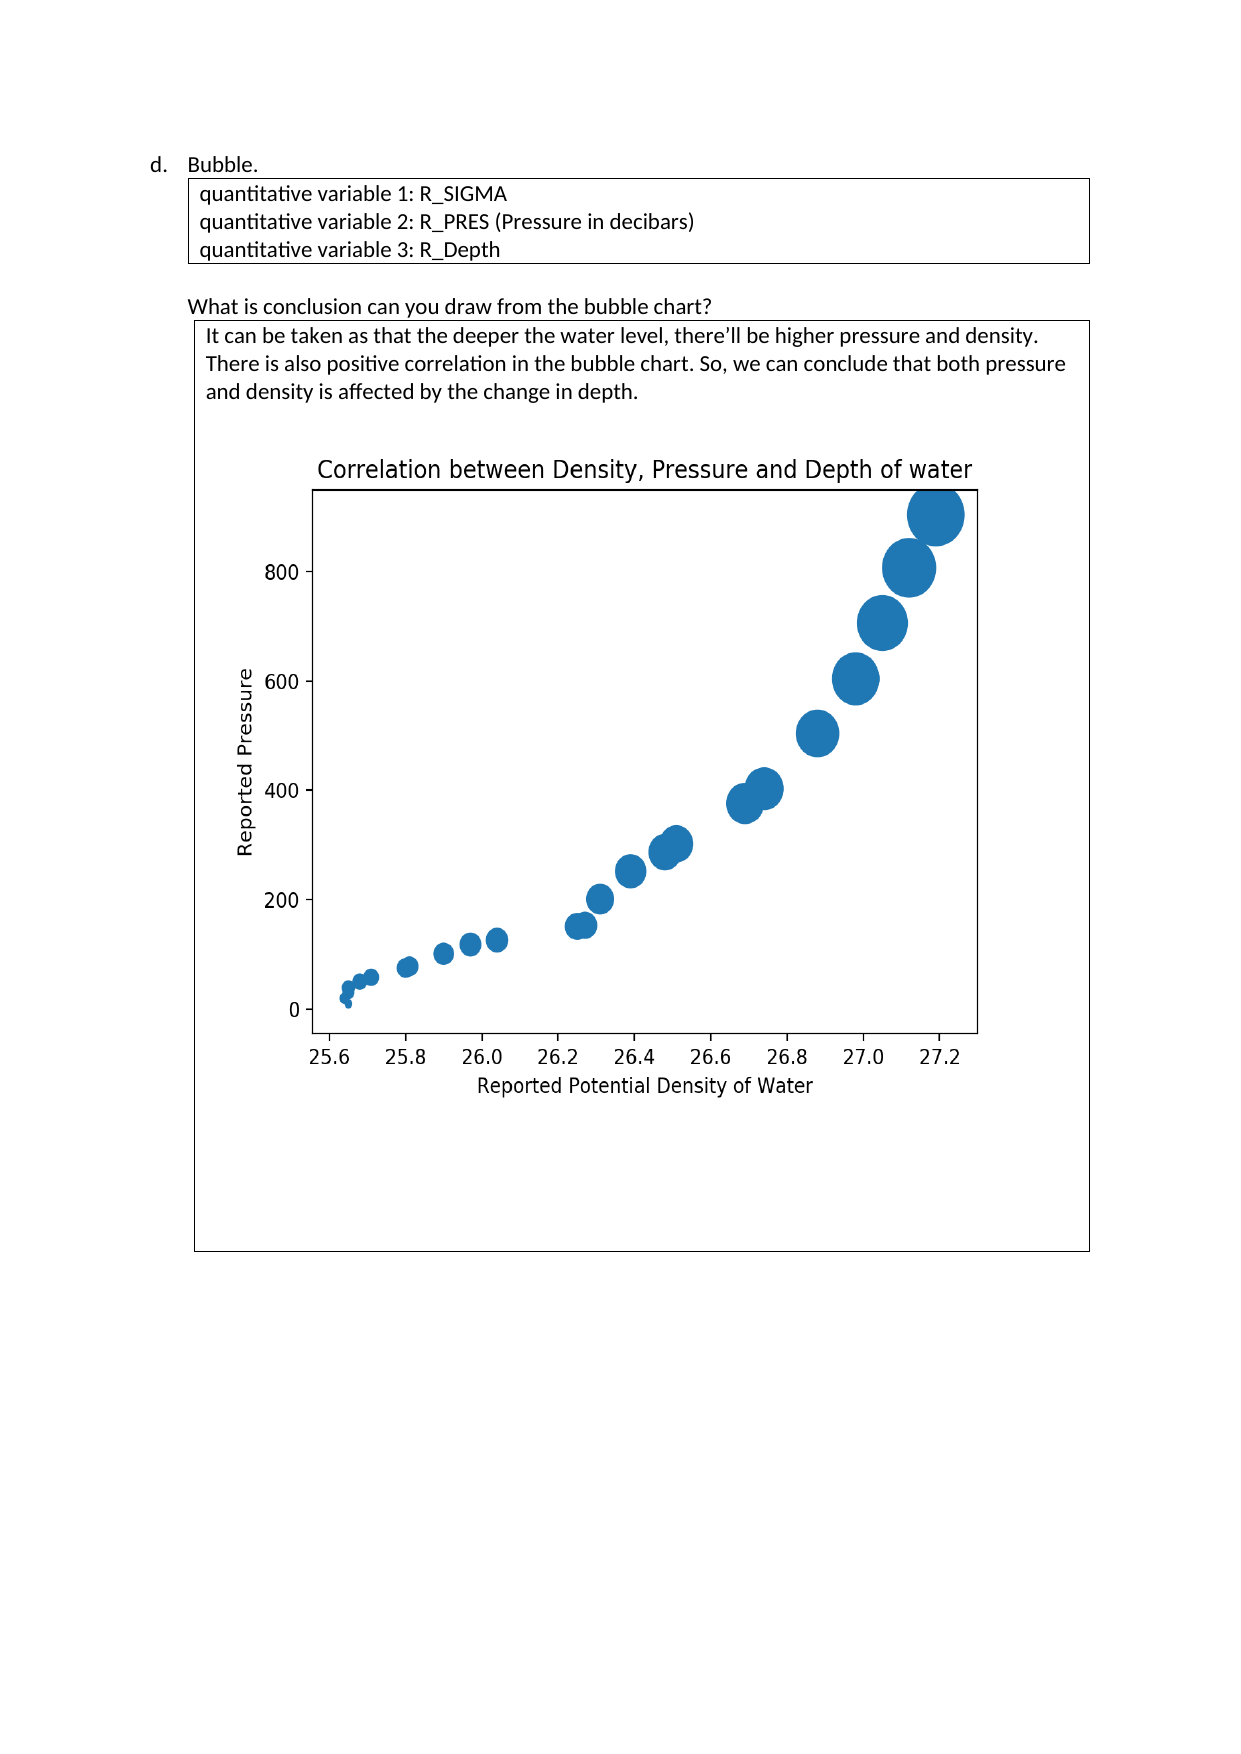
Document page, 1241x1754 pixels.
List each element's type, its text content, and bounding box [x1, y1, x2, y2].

list What is conclusion can you draw from the bubble chart? [187, 292, 1090, 320]
table_header It can be taken as that the deeper the water level, there’ll be higher pressure and density. There is also positive correlation in the bubble chart. So, we can conclude that both pressure and density is affected by the change in depth. [195, 321, 1089, 1251]
table_header quantitative variable 1: R_SIGMA quantitative variable 2: R_PRES (Pressure in decibars) quantitative variable 3: R_Depth [189, 179, 1089, 263]
picture [205, 405, 1063, 1111]
list Bubble. [150, 150, 1090, 178]
